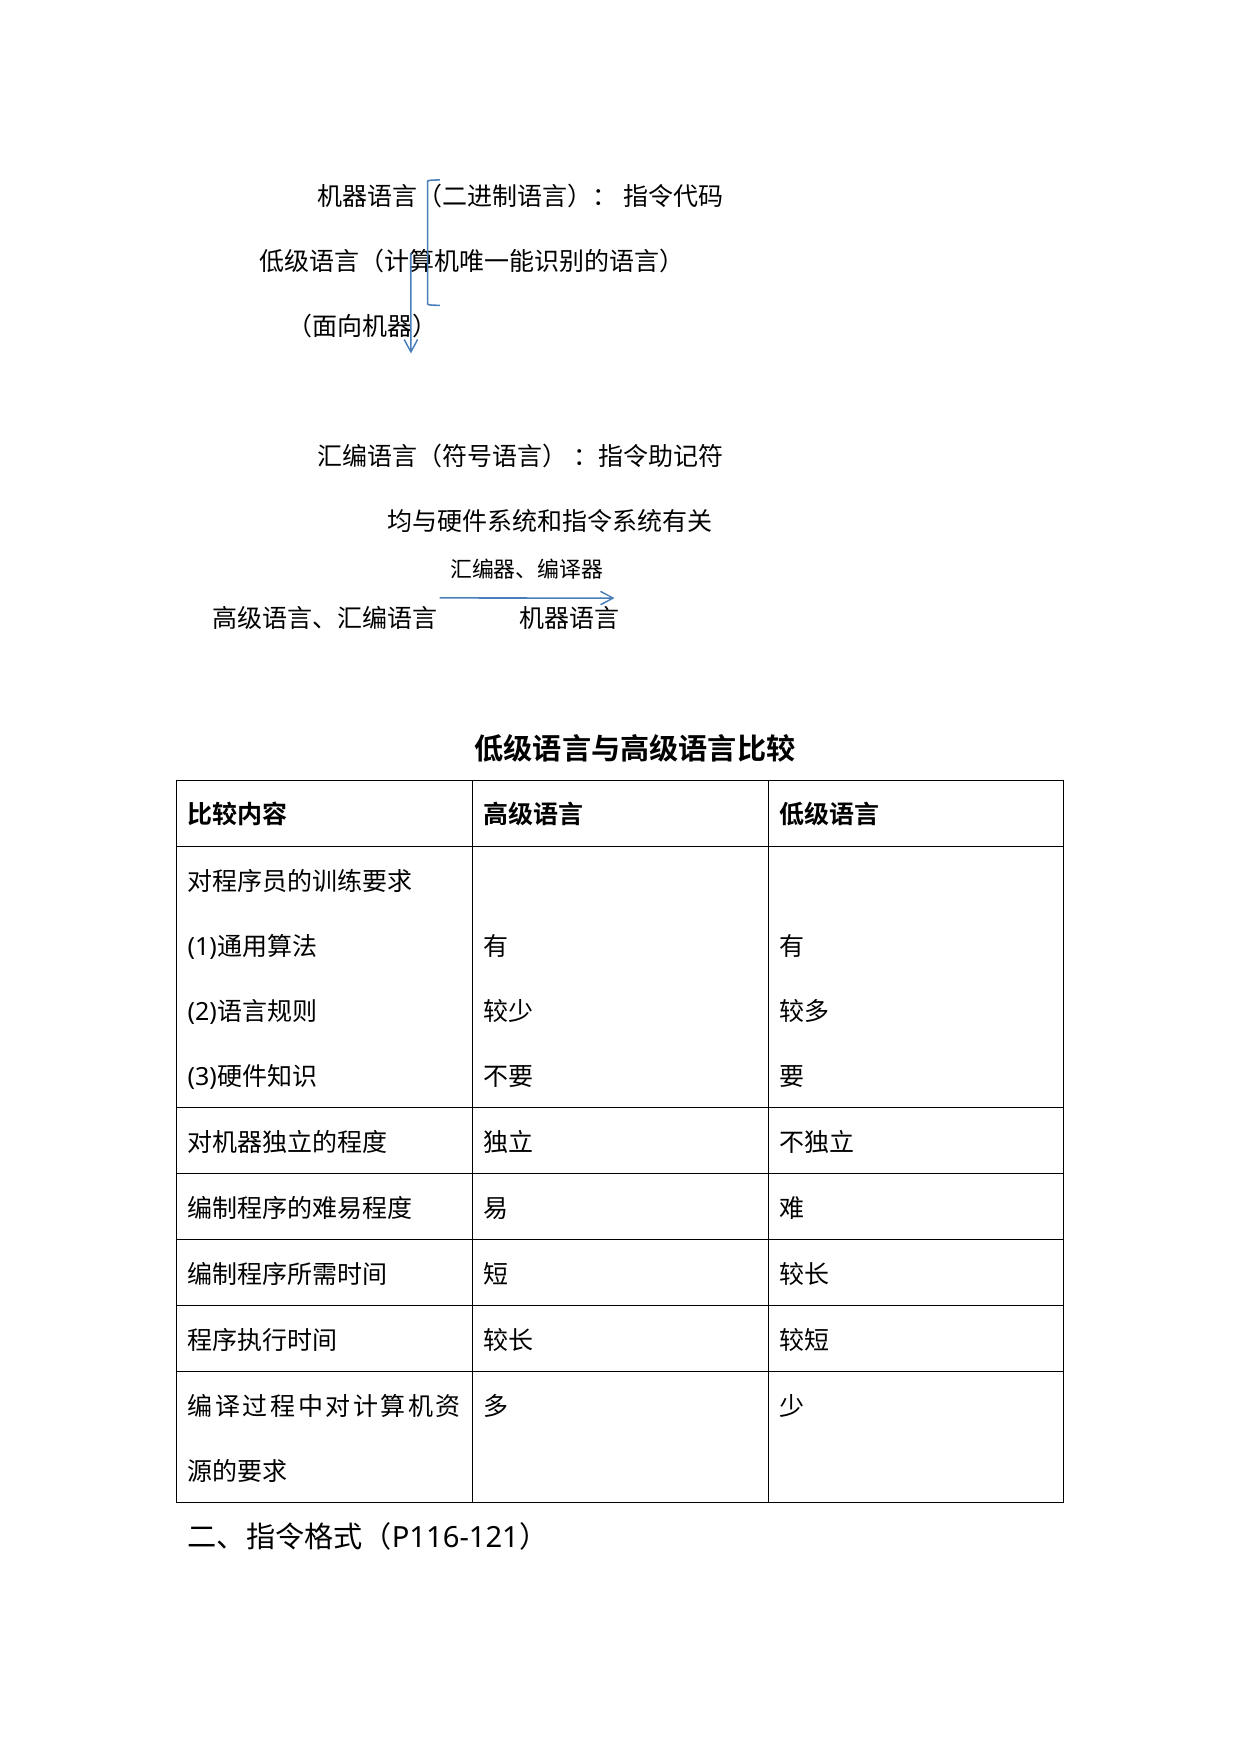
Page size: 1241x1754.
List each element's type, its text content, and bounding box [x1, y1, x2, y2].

text 汇编语言（符号语言） ：指令助记符 [187, 422, 1053, 487]
text 低级语言（计算机唯一能识别的语言） [187, 227, 426, 292]
text （面向机器） [187, 292, 1053, 357]
table_cell 程序执行时间 [177, 1306, 472, 1371]
text 二、指令格式（P116-121） [187, 1503, 1053, 1568]
table_cell 多 [473, 1372, 768, 1502]
table_cell 较短 [769, 1306, 1063, 1371]
table_cell 编制程序的难易程度 [177, 1174, 472, 1239]
table_cell 较长 [769, 1240, 1063, 1305]
text 汇编器、编译器 [187, 552, 1053, 584]
text 低级语言（计算机唯一能识别的语言） [429, 227, 1053, 292]
table_header 高级语言 [473, 781, 768, 846]
table_header 比较内容 [177, 781, 472, 846]
table_cell 难 [769, 1174, 1063, 1239]
text 均与硬件系统和指令系统有关 [187, 487, 1053, 552]
table_cell 不独立 [769, 1108, 1063, 1173]
text 机器语言（二进制语言）： 指令代码 [187, 162, 1053, 227]
table_cell 对程序员的训练要求 (1)通用算法 (2)语言规则 (3)硬件知识 [177, 847, 472, 1107]
text 高级语言、汇编语言 机器语言 [187, 584, 1053, 649]
table_cell 较长 [473, 1306, 768, 1371]
table_cell 有 较多 要 [769, 847, 1063, 1107]
table_cell 少 [769, 1372, 1063, 1502]
table_cell 短 [473, 1240, 768, 1305]
table_cell 编制程序所需时间 [177, 1240, 472, 1305]
table_cell 编译过程中对计算机资源的要求 [177, 1372, 472, 1502]
table_cell 有 较少 不要 [473, 847, 768, 1107]
table_cell 独立 [473, 1108, 768, 1173]
table_header 低级语言 [769, 781, 1063, 846]
text 低级语言与高级语言比较 [187, 714, 1053, 779]
table_cell 对机器独立的程度 [177, 1108, 472, 1173]
table_cell 易 [473, 1174, 768, 1239]
